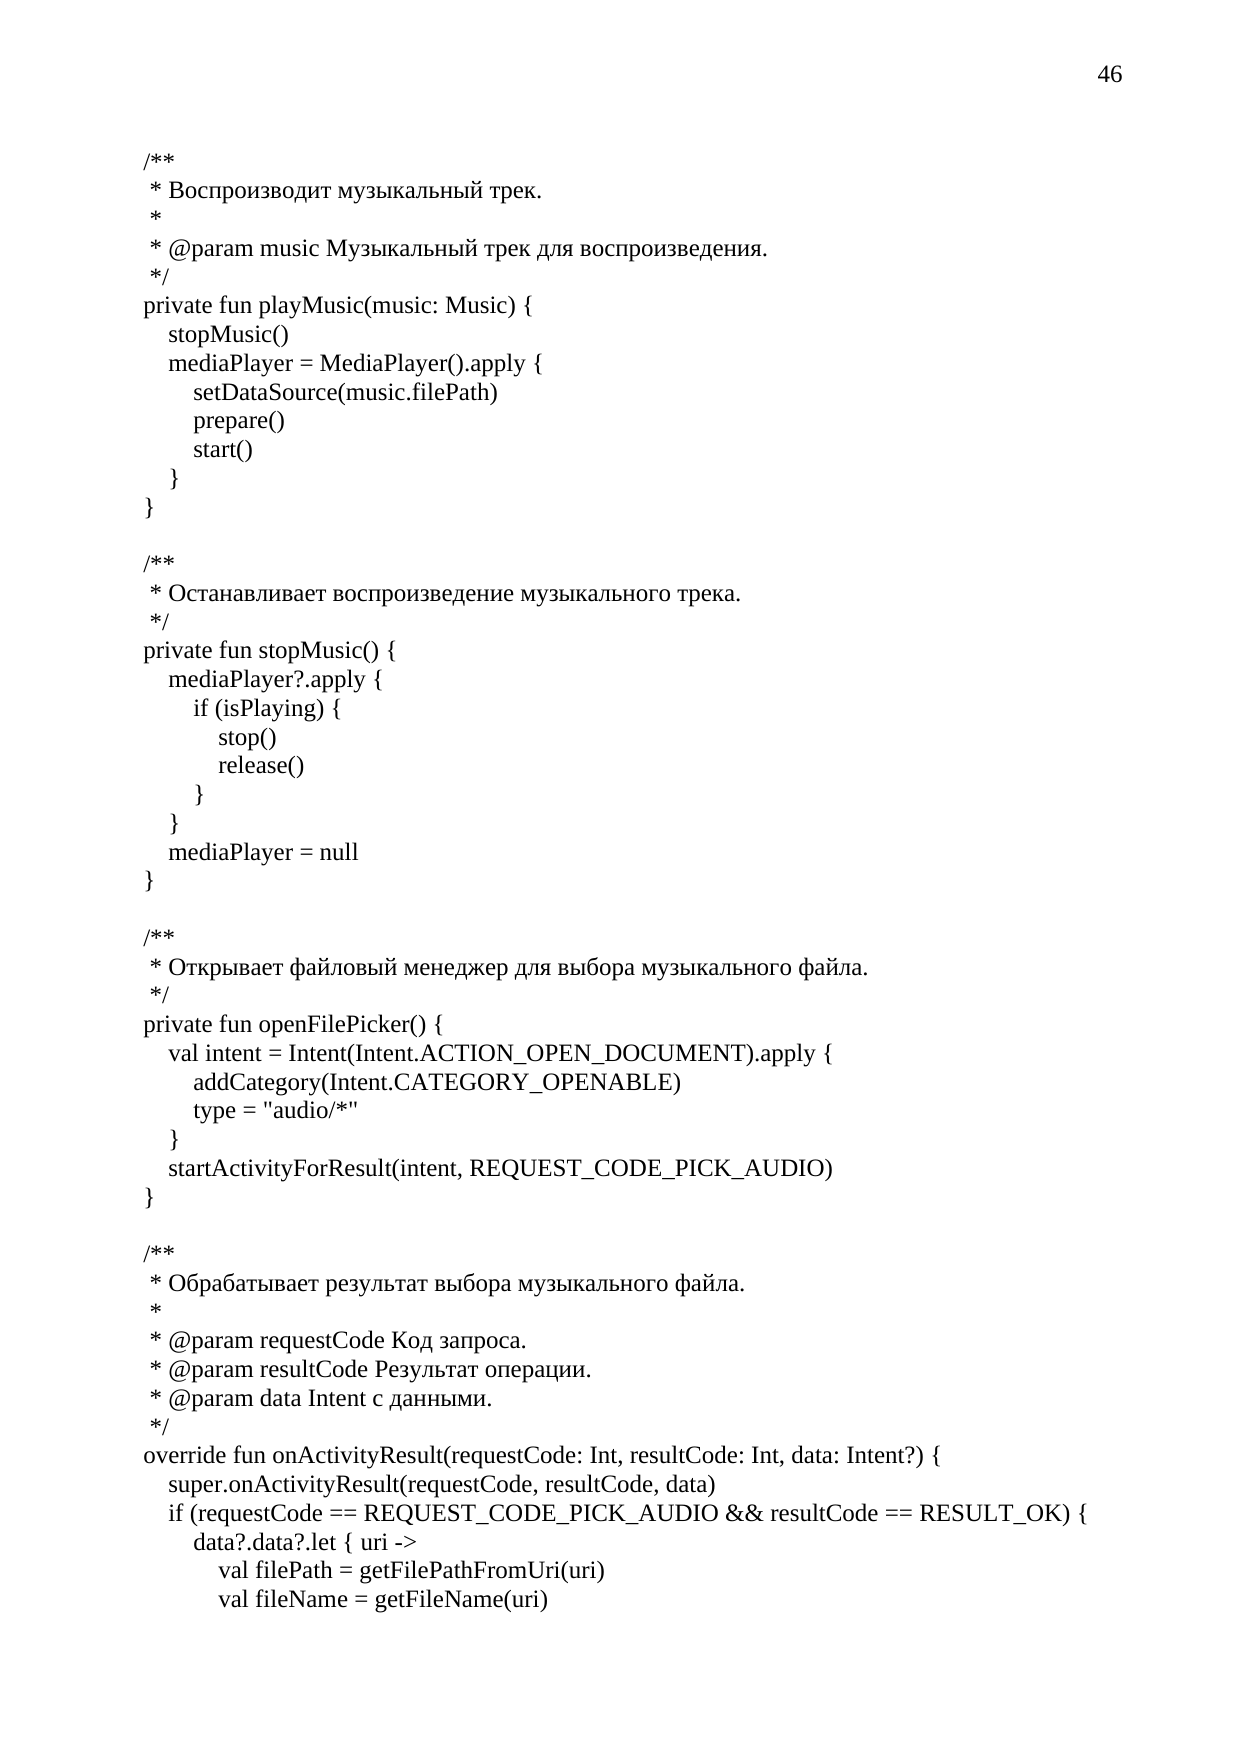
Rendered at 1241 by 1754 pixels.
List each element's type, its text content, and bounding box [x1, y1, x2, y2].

text release() [118, 751, 1122, 779]
text setDataSource(music.filePath) [118, 377, 1122, 406]
text * @param requestCode Код запроса. [118, 1326, 1122, 1354]
text override fun onActivityResult(requestCode: Int, resultCode: Int, data: Intent?) { [118, 1441, 1122, 1469]
text /** [118, 549, 1122, 578]
text private fun openFilePicker() { [118, 1009, 1122, 1038]
text } [118, 492, 1122, 521]
text /** [118, 1239, 1122, 1268]
text mediaPlayer?.apply { [118, 664, 1122, 693]
text val intent = Intent(Intent.ACTION_OPEN_DOCUMENT).apply { [118, 1038, 1122, 1067]
text * [118, 1297, 1122, 1326]
text * Воспроизводит музыкальный трек. [118, 176, 1122, 204]
text } [118, 463, 1122, 492]
text if (requestCode == REQUEST_CODE_PICK_AUDIO && resultCode == RESULT_OK) { [118, 1498, 1122, 1527]
text */ [118, 262, 1122, 291]
text */ [118, 981, 1122, 1009]
text */ [118, 607, 1122, 636]
text super.onActivityResult(requestCode, resultCode, data) [118, 1469, 1122, 1498]
text } [118, 1124, 1122, 1153]
text /** [118, 923, 1122, 952]
text if (isPlaying) { [118, 693, 1122, 722]
text */ [118, 1412, 1122, 1441]
text mediaPlayer = MediaPlayer().apply { [118, 348, 1122, 377]
text mediaPlayer = null [118, 837, 1122, 866]
text * @param data Intent с данными. [118, 1383, 1122, 1412]
text * Останавливает воспроизведение музыкального трека. [118, 578, 1122, 607]
text val fileName = getFileName(uri) [118, 1584, 1122, 1613]
text * @param music Музыкальный трек для воспроизведения. [118, 233, 1122, 262]
text } [118, 779, 1122, 808]
text stopMusic() [118, 319, 1122, 348]
text data?.data?.let { uri -> [118, 1527, 1122, 1556]
text * Открывает файловый менеджер для выбора музыкального файла. [118, 952, 1122, 981]
text } [118, 866, 1122, 894]
text start() [118, 434, 1122, 463]
text * @param resultCode Результат операции. [118, 1354, 1122, 1383]
text private fun stopMusic() { [118, 636, 1122, 664]
text * Обрабатывает результат выбора музыкального файла. [118, 1268, 1122, 1297]
text val filePath = getFilePathFromUri(uri) [118, 1556, 1122, 1584]
text } [118, 808, 1122, 837]
text stop() [118, 722, 1122, 751]
text } [118, 1182, 1122, 1211]
text * [118, 204, 1122, 233]
text private fun playMusic(music: Music) { [118, 291, 1122, 319]
text prepare() [118, 406, 1122, 434]
text /** [118, 147, 1122, 176]
text startActivityForResult(intent, REQUEST_CODE_PICK_AUDIO) [118, 1153, 1122, 1182]
text type = "audio/*" [118, 1096, 1122, 1124]
text addCategory(Intent.CATEGORY_OPENABLE) [118, 1067, 1122, 1096]
